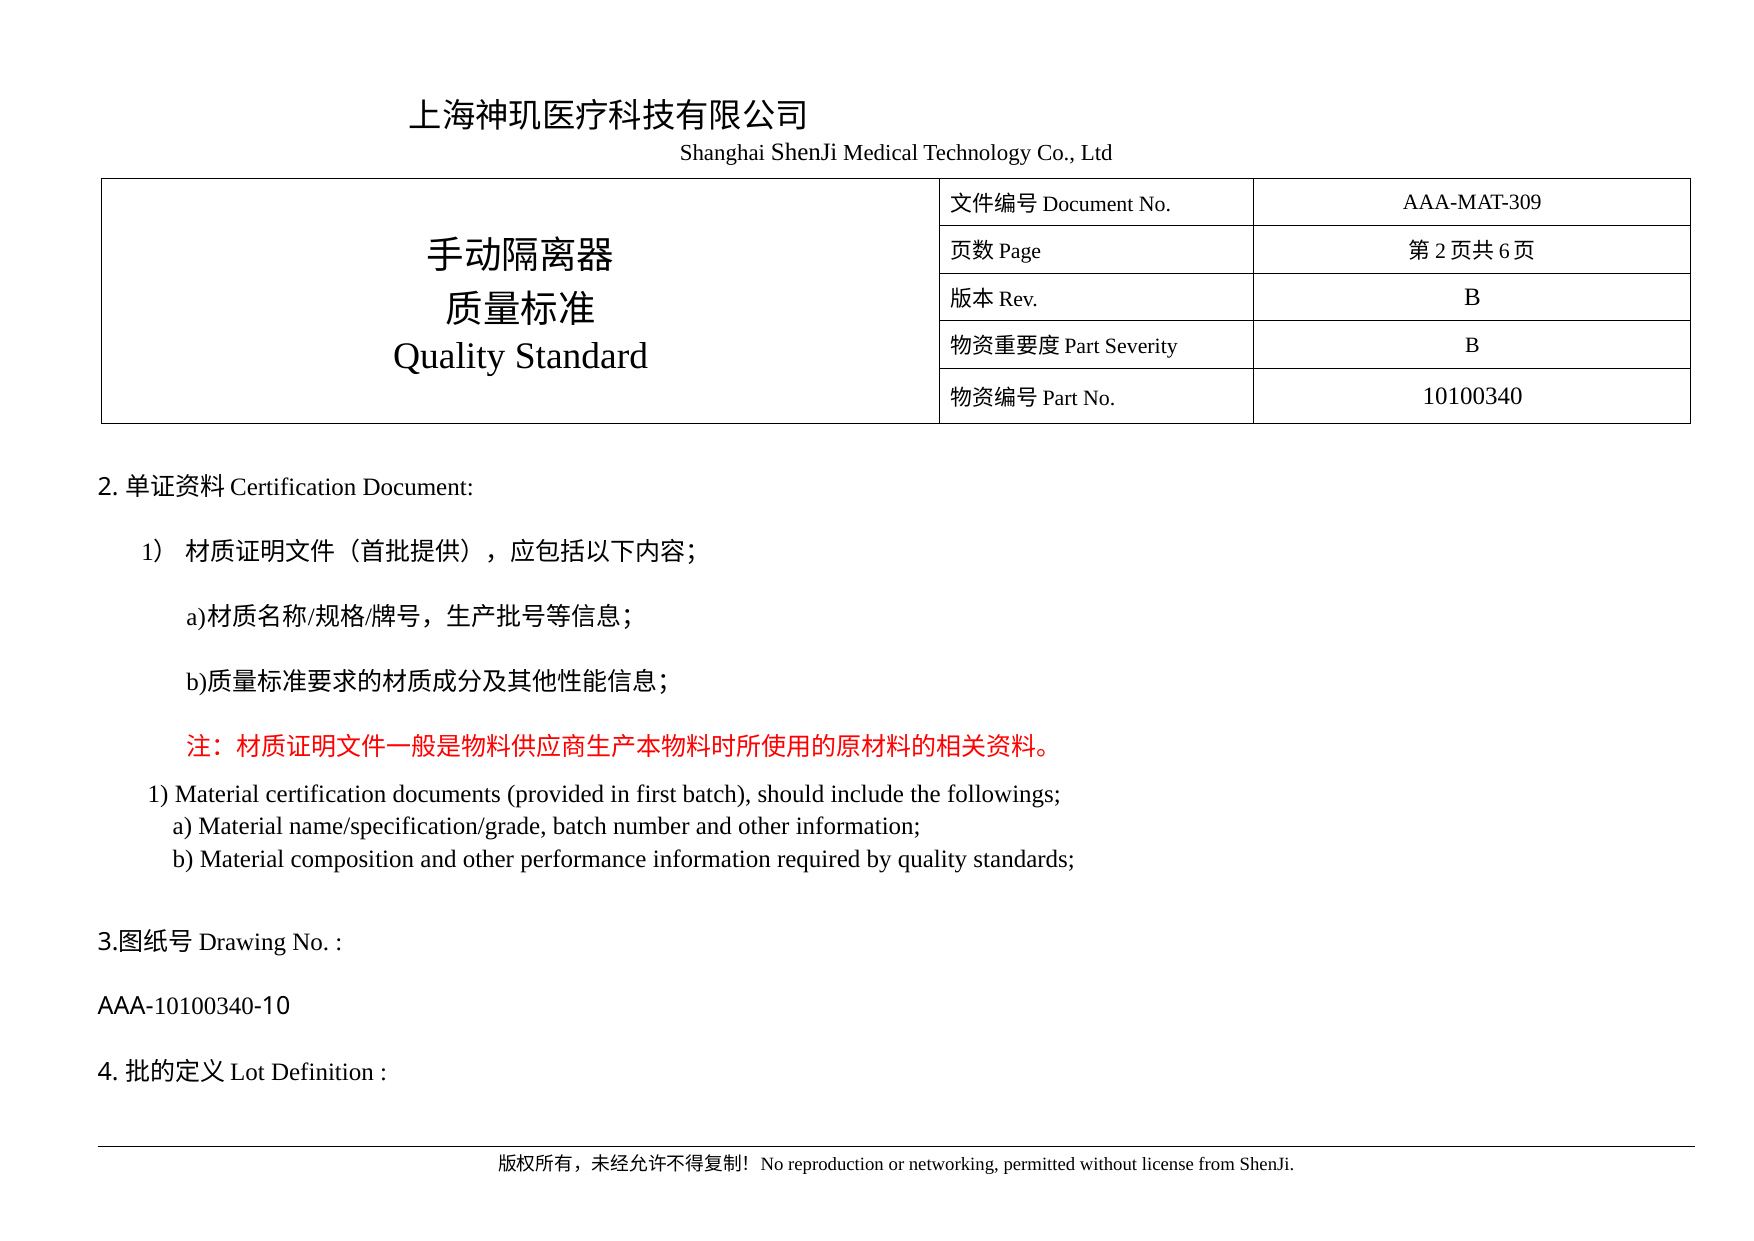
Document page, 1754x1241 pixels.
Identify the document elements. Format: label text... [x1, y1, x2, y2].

text AAA-10100340-10 [97, 972, 1711, 1037]
text a) Material name/specification/grade, batch number and other information; [97, 809, 1695, 842]
text 1) Material certification documents (provided in first batch), should include the followings; [97, 777, 1695, 809]
text 注：材质证明文件一般是物料供应商生产本物料时所使用的原材料的相关资料。 [186, 712, 1695, 777]
text 4. 批的定义Lot Definition : [97, 1037, 1711, 1102]
list 材质证明文件（首批提供），应包括以下内容； [141, 517, 1695, 582]
text b) Material composition and other performance information required by quality standards; [97, 842, 1695, 874]
text 3.图纸号Drawing No. : [97, 907, 1695, 972]
list 质量标准要求的材质成分及其他性能信息； [186, 647, 1695, 712]
list 材质名称/规格/牌号，生产批号等信息； [186, 582, 1695, 647]
text 2. 单证资料Certification Document: [97, 452, 1693, 517]
